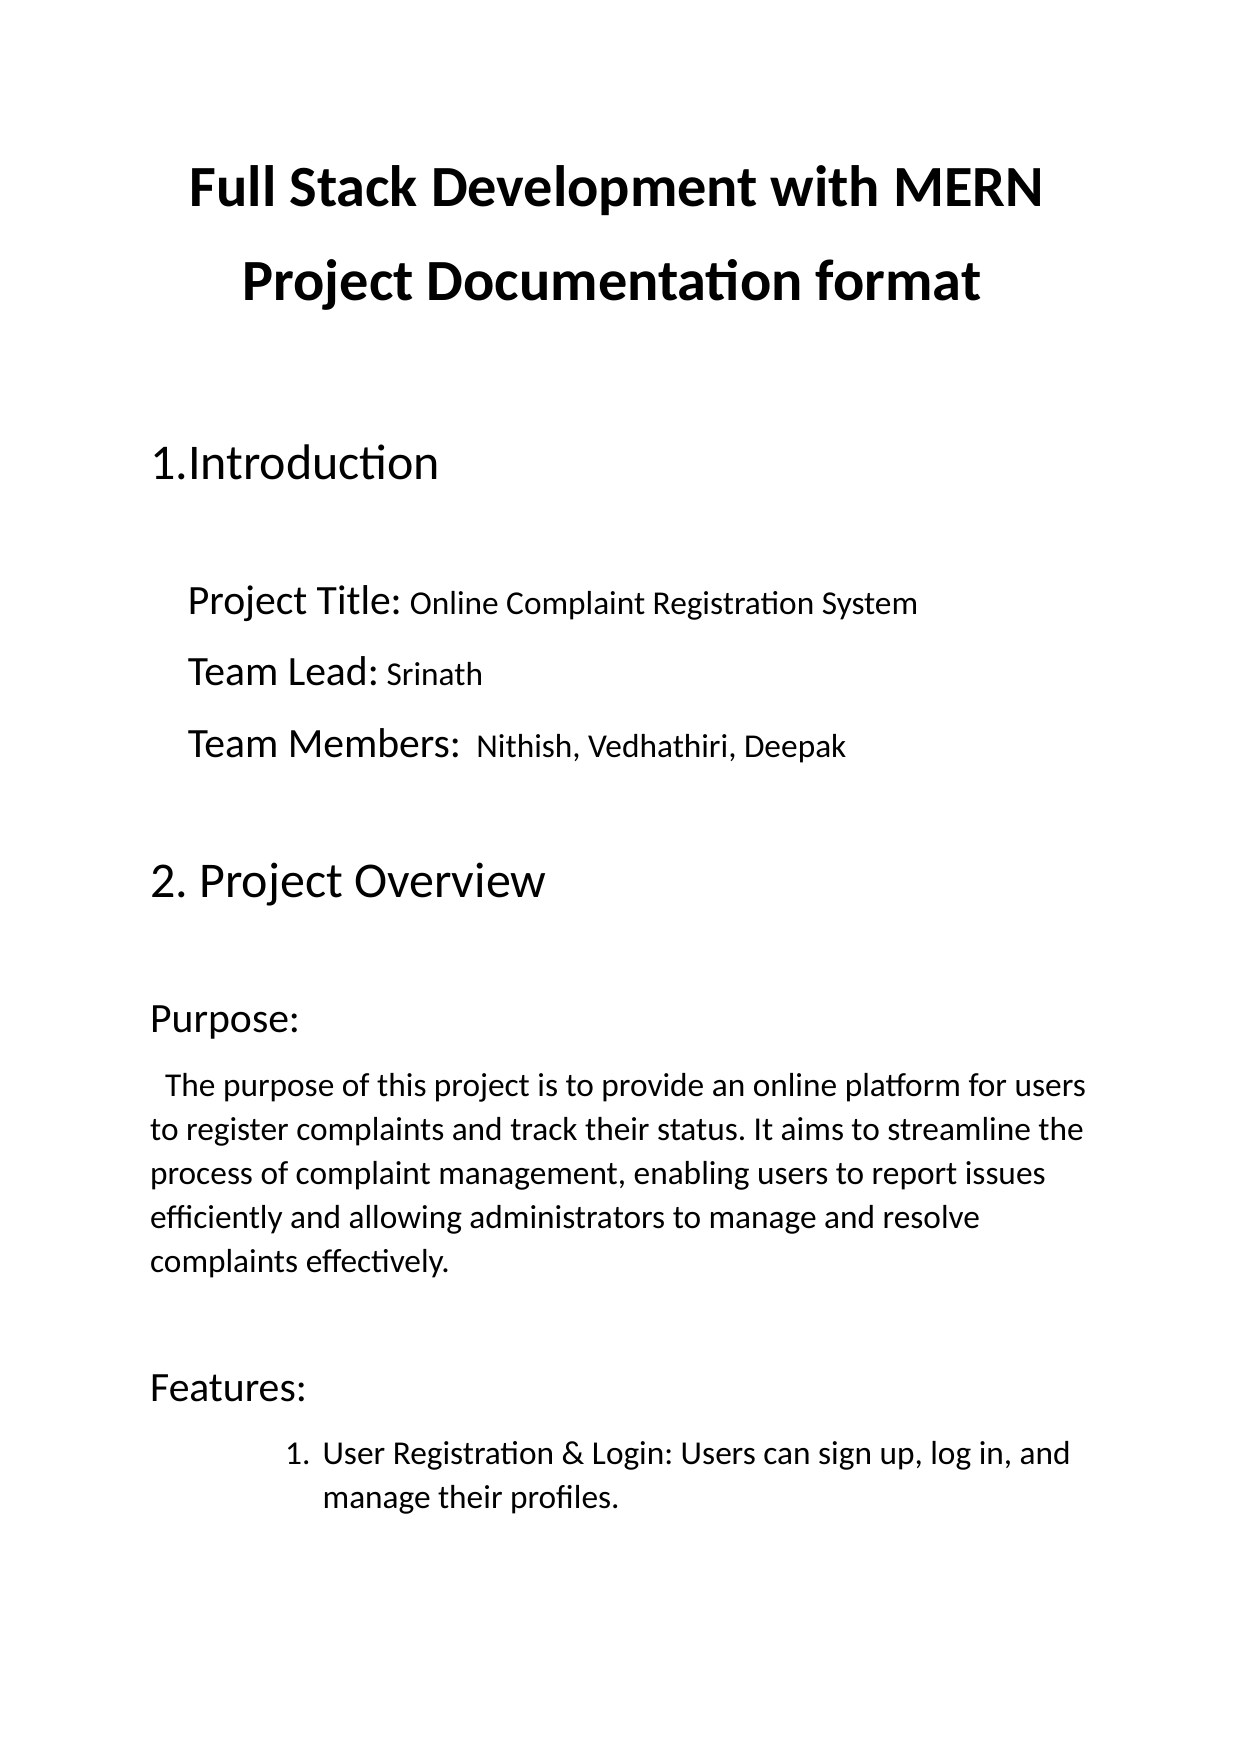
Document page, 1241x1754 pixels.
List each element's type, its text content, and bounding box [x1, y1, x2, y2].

text Project Title: Online Complaint Registration System [150, 574, 1090, 624]
text Project Documentation format [150, 243, 1090, 315]
list User Registration & Login: Users can sign up, log in, and manage their profiles. [285, 1432, 1090, 1517]
text Features: [150, 1361, 1090, 1412]
text Purpose: [150, 992, 1090, 1043]
text 1.Introduction [150, 431, 1090, 492]
text Full Stack Development with MERN [150, 150, 1090, 221]
text 2. Project Overview [150, 849, 1090, 910]
text Team Lead: Srinath [150, 645, 1090, 696]
text Team Members: Nithish, Vedhathiri, Deepak [150, 717, 1090, 768]
text The purpose of this project is to provide an online platform for users to register complaints and track their status. It aims to streamline the process of complaint management, enabling users to report issues efficiently and allowing administrators to manage and resolve complaints effectively. [150, 1064, 1090, 1280]
